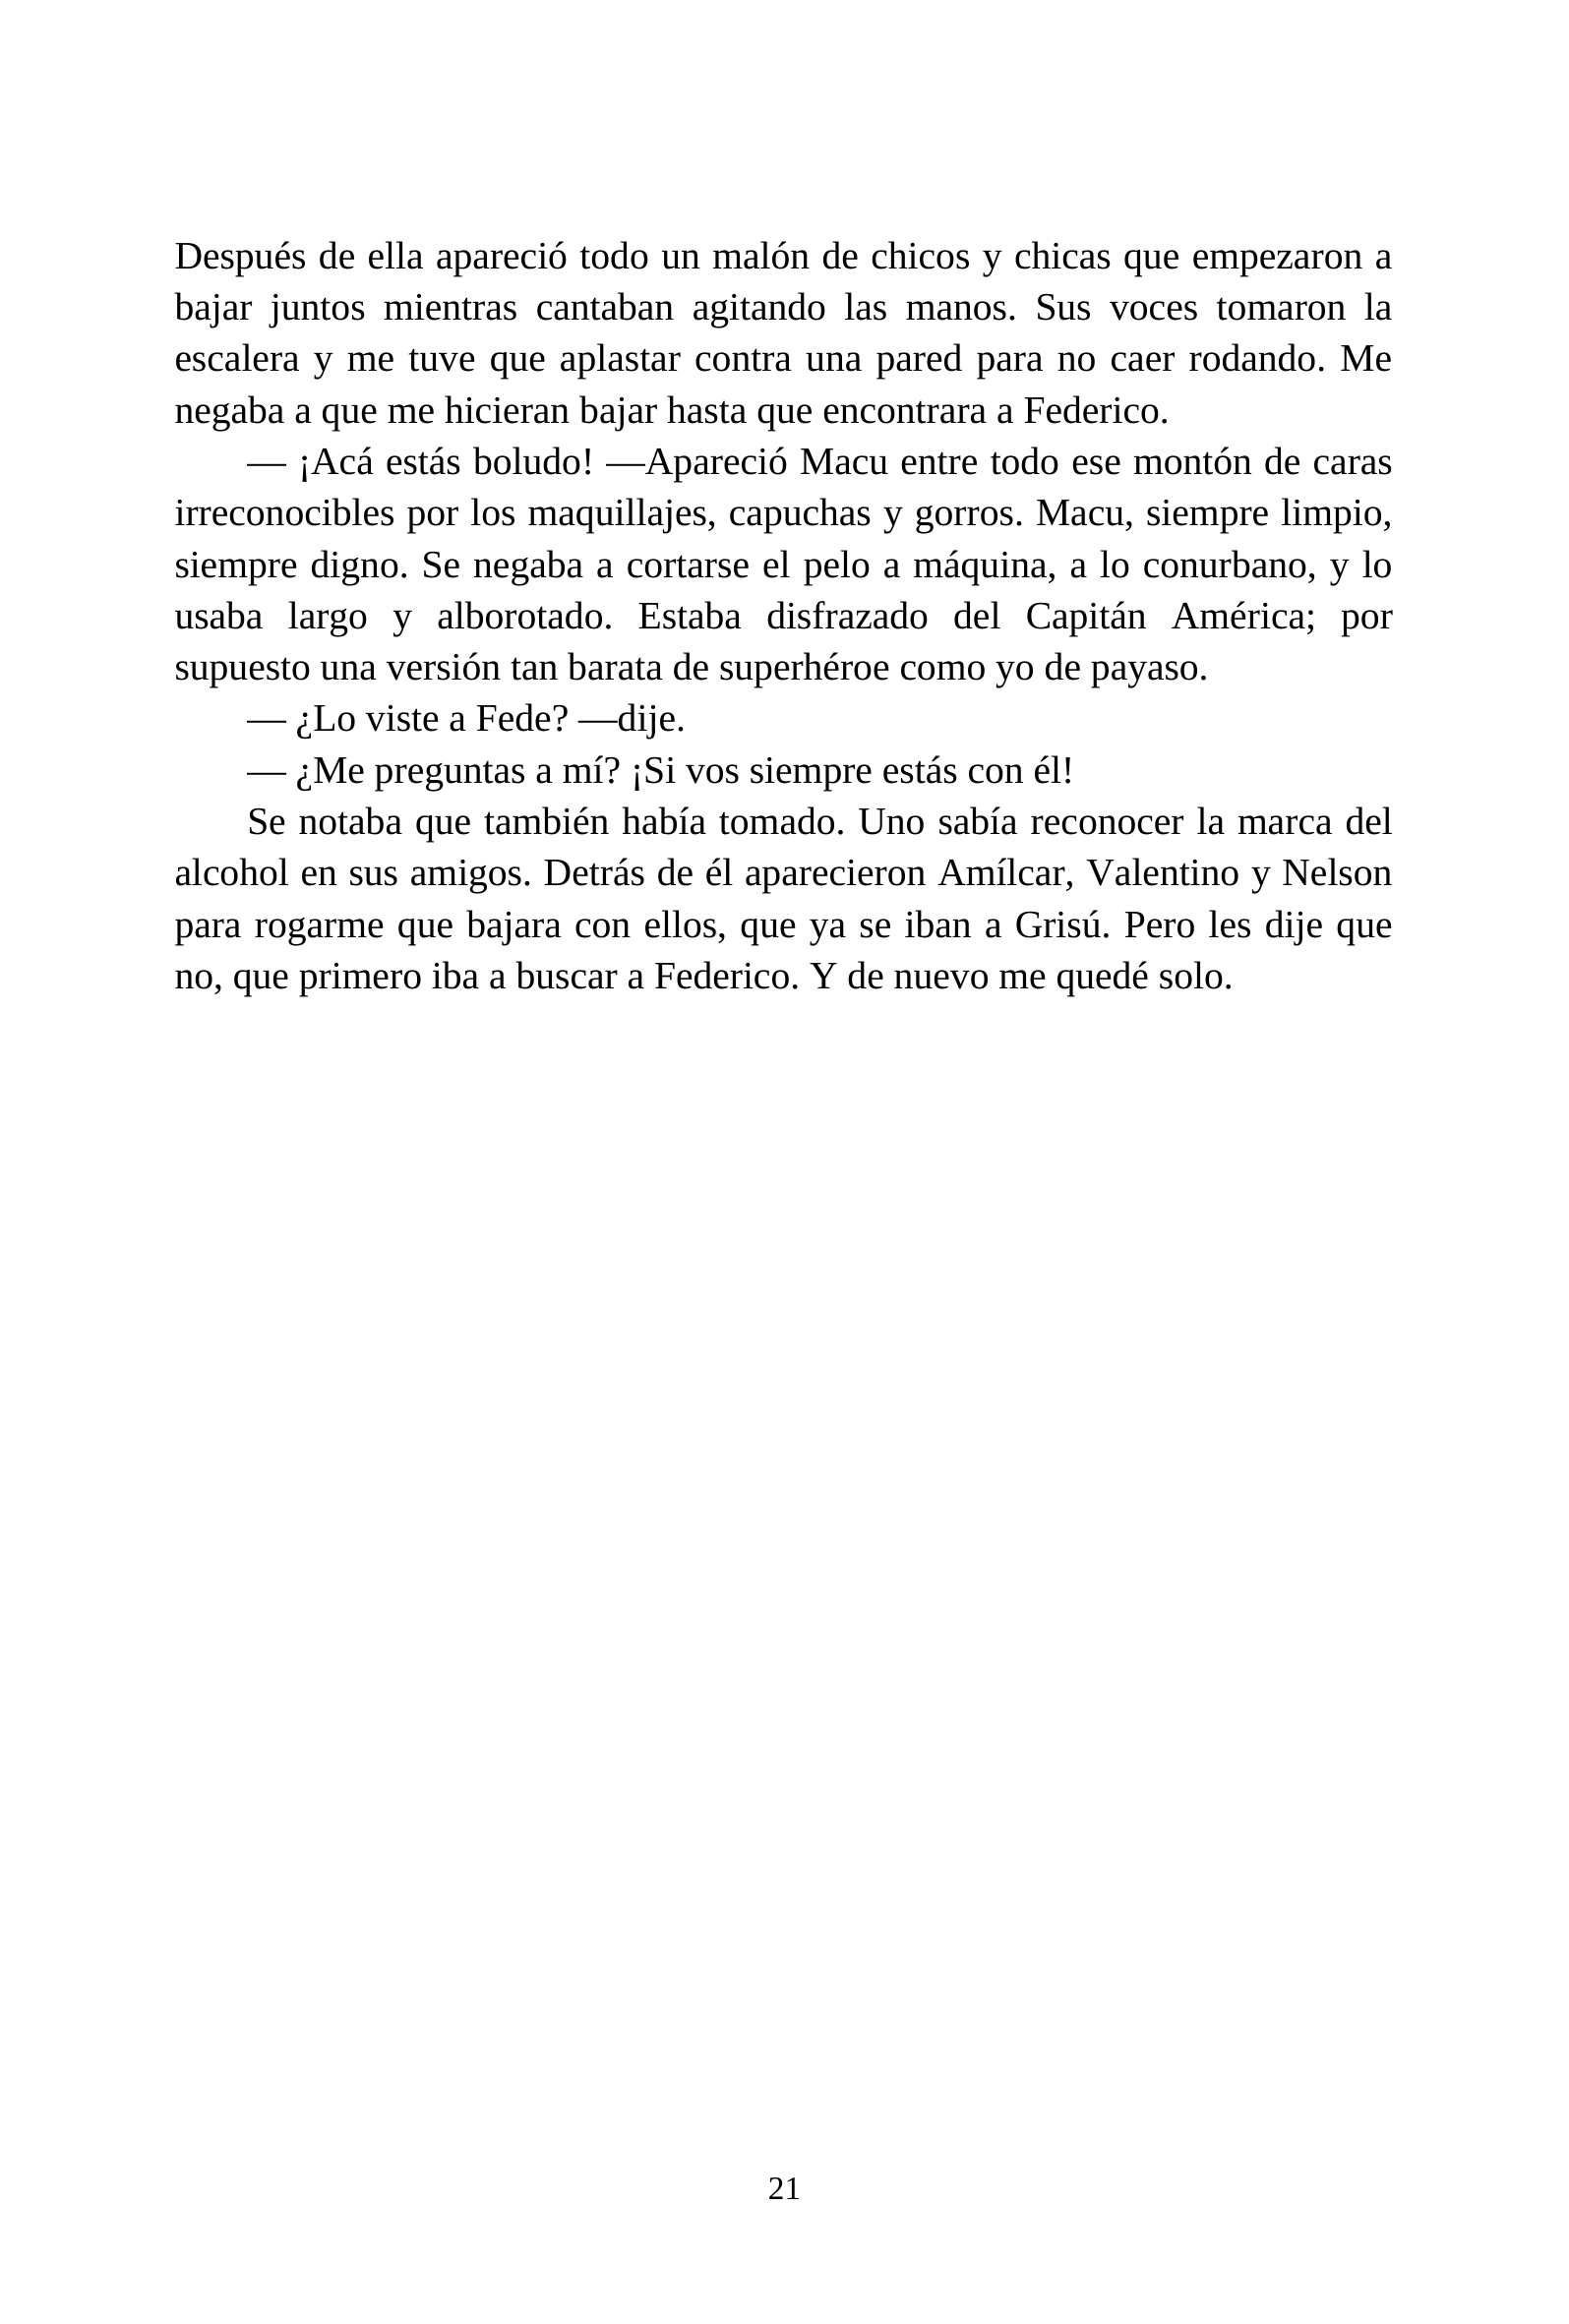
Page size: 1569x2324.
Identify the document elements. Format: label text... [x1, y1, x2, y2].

text Se notaba que también había tomado. Uno sabía reconocer la marca del alcohol en sus amigos. Detrás de él aparecieron Amílcar, Valentino y Nelson para rogarme que bajara con ellos, que ya se iban a Grisú. Pero les dije que no, que primero iba a buscar a Federico. Y de nuevo me quedé solo. [174, 798, 1394, 997]
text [174, 232, 1394, 432]
text — ¿Lo viste a Fede? —dije. [174, 695, 1394, 740]
text — ¿Me preguntas a mí? ¡Si vos siempre estás con él! [174, 746, 1394, 792]
text — ¡Acá estás boludo! —Apareció Macu entre todo ese montón de caras irreconocibles por los maquillajes, capuchas y gorros. Macu, siempre limpio, siempre digno. Se negaba a cortarse el pelo a máquina, a lo conurbano, y lo usaba largo y alborotado. Estaba disfrazado del Capitán América; por supuesto una versión tan barata de superhéroe como yo de payaso. [174, 438, 1394, 688]
